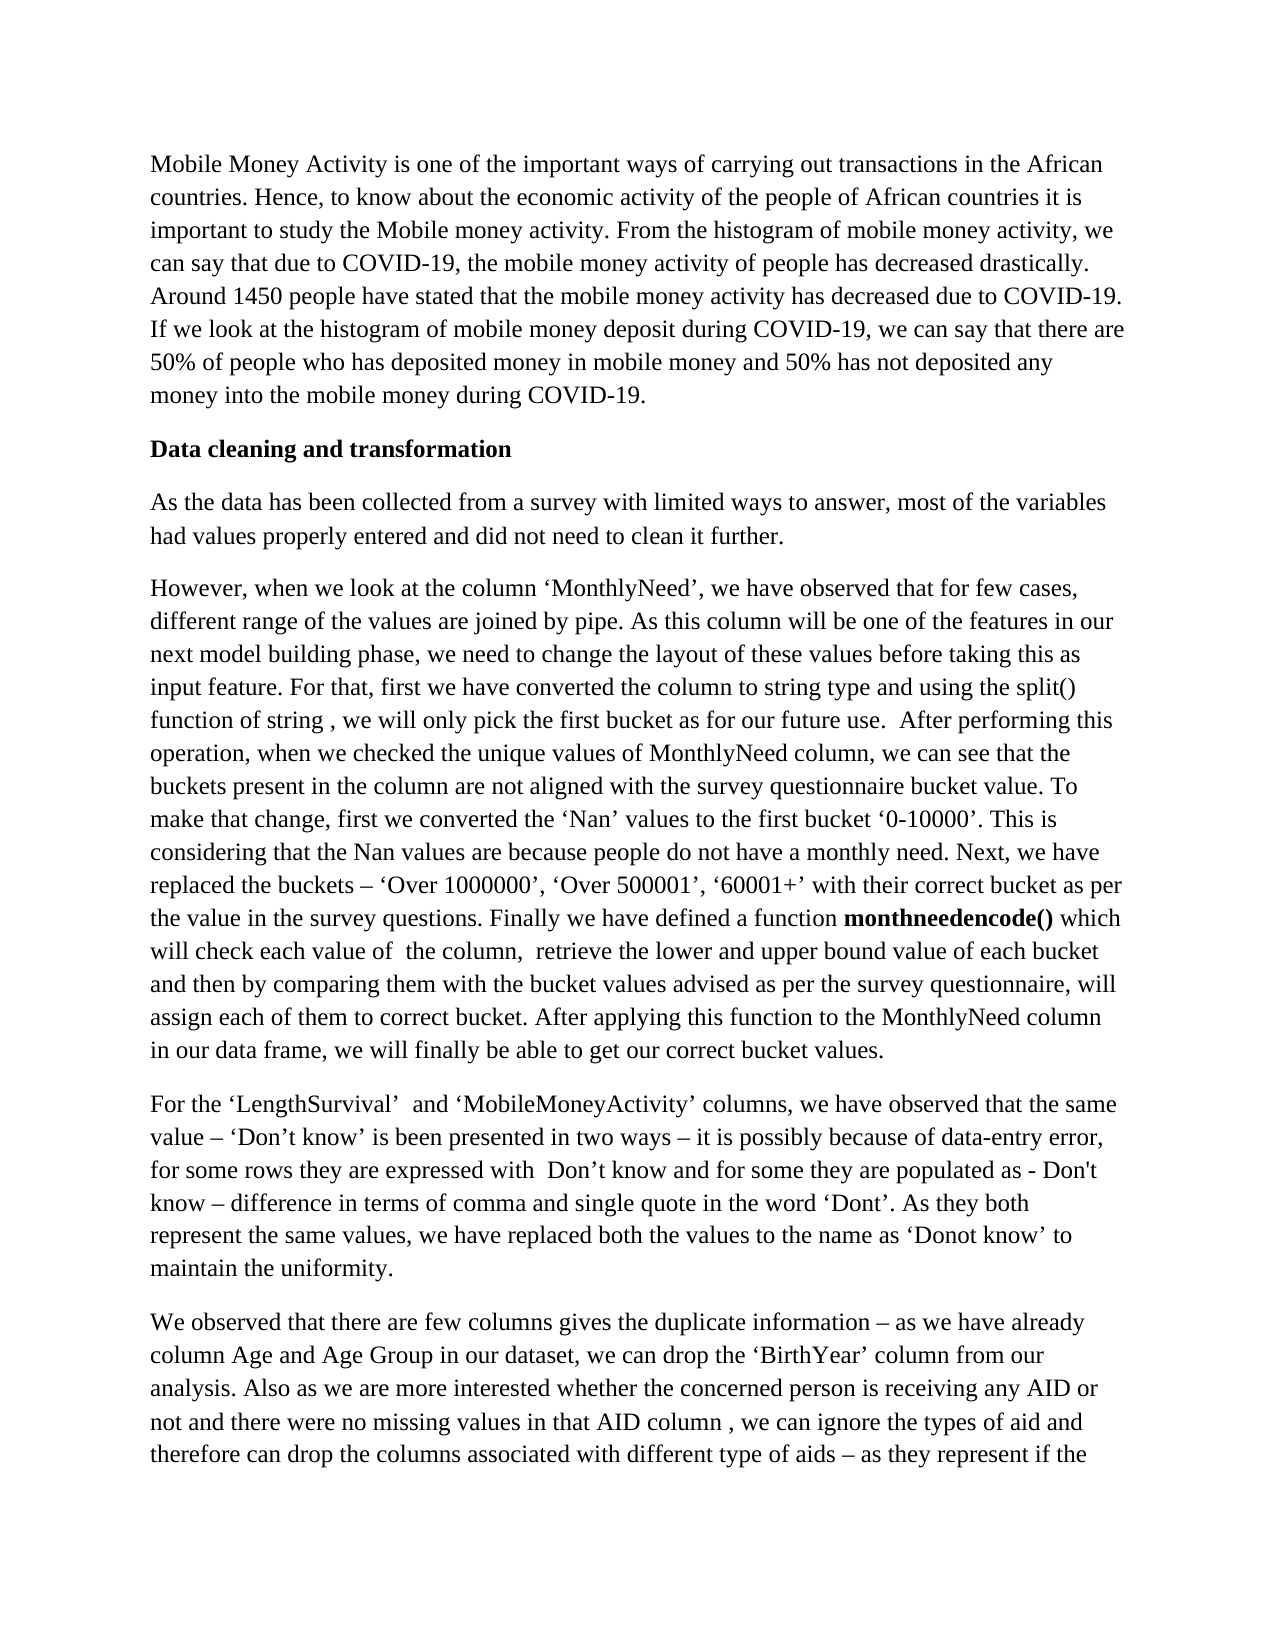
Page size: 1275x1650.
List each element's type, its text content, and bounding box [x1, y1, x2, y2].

text We observed that there are few columns gives the duplicate information – as we have already column Age and Age Group in our dataset, we can drop the ‘BirthYear’ column from our analysis. Also as we are more interested whether the concerned person is receiving any AID or not and there were no missing values in that AID column , we can ignore the types of aid and therefore can drop the columns associated with different type of aids – as they represent if the [150, 1307, 1102, 1468]
text represent the same values, we have replaced both the values to the name as ‘Donot know’ to [150, 1220, 1135, 1249]
text For the ‘LengthSurvival’ and ‘MobileMoneyActivity’ columns, we have observed that the same value – ‘Don’t know’ is been presented in two ways – it is possibly because of data-entry error, for some rows they are expressed with Don’t know and for some they are populated as - Don't know – difference in terms of comma and single quote in the word ‘Dont’. As they both [150, 1089, 1120, 1216]
text However, when we look at the column ‘MonthlyNeed’, we have observed that for few cases, different range of the values are joined by pipe. As this column will be one of the features in our next model building phase, we need to change the layout of these values before taking this as input feature. For that, first we have converted the column to string type and using the split() function of string , we will only pick the first bucket as for our future use. After performing this operation, when we checked the unique values of MonthlyNeed column, we can see that the buckets present in the column are not aligned with the survey questionnaire bucket value. To make that change, first we converted the ‘Nan’ values to the first bucket ‘0-10000’. This is considering that the Nan values are because people do not have a monthly need. Next, we have replaced the buckets – ‘Over 1000000’, ‘Over 500001’, ‘60001+’ with their correct bucket as per the value in the survey questions. Finally we have defined a function monthneedencode() which will check each value of the column, retrieve the lower and upper bound value of each bucket and then by comparing them with the bucket values advised as per the survey questionnaire, will assign each of them to correct bucket. After applying this function to the MonthlyNeed column [150, 573, 1127, 1031]
text maintain the uniformity. [150, 1253, 1135, 1282]
text As the data has been collected from a survey with limited ways to answer, most of the variables had values properly entered and did not need to clean it further. [150, 487, 1111, 549]
text 50% of people who has deposited money in mobile money and 50% has not deposited any money into the mobile money during COVID-19. [150, 347, 1057, 409]
text Data cleaning and transformation [150, 434, 1135, 463]
text Mobile Money Activity is one of the important ways of carrying out transactions in the African countries. Hence, to know about the economic activity of the people of African countries it is important to study the Mobile money activity. From the histogram of mobile money activity, we can say that due to COVID-19, the mobile money activity of people has decreased drastically. Around 1450 people have stated that the mobile money activity has decreased due to COVID-19. If we look at the histogram of mobile money deposit during COVID-19, we can say that there are [150, 149, 1129, 343]
text in our data frame, we will finally be able to get our correct bucket values. [150, 1036, 1135, 1064]
